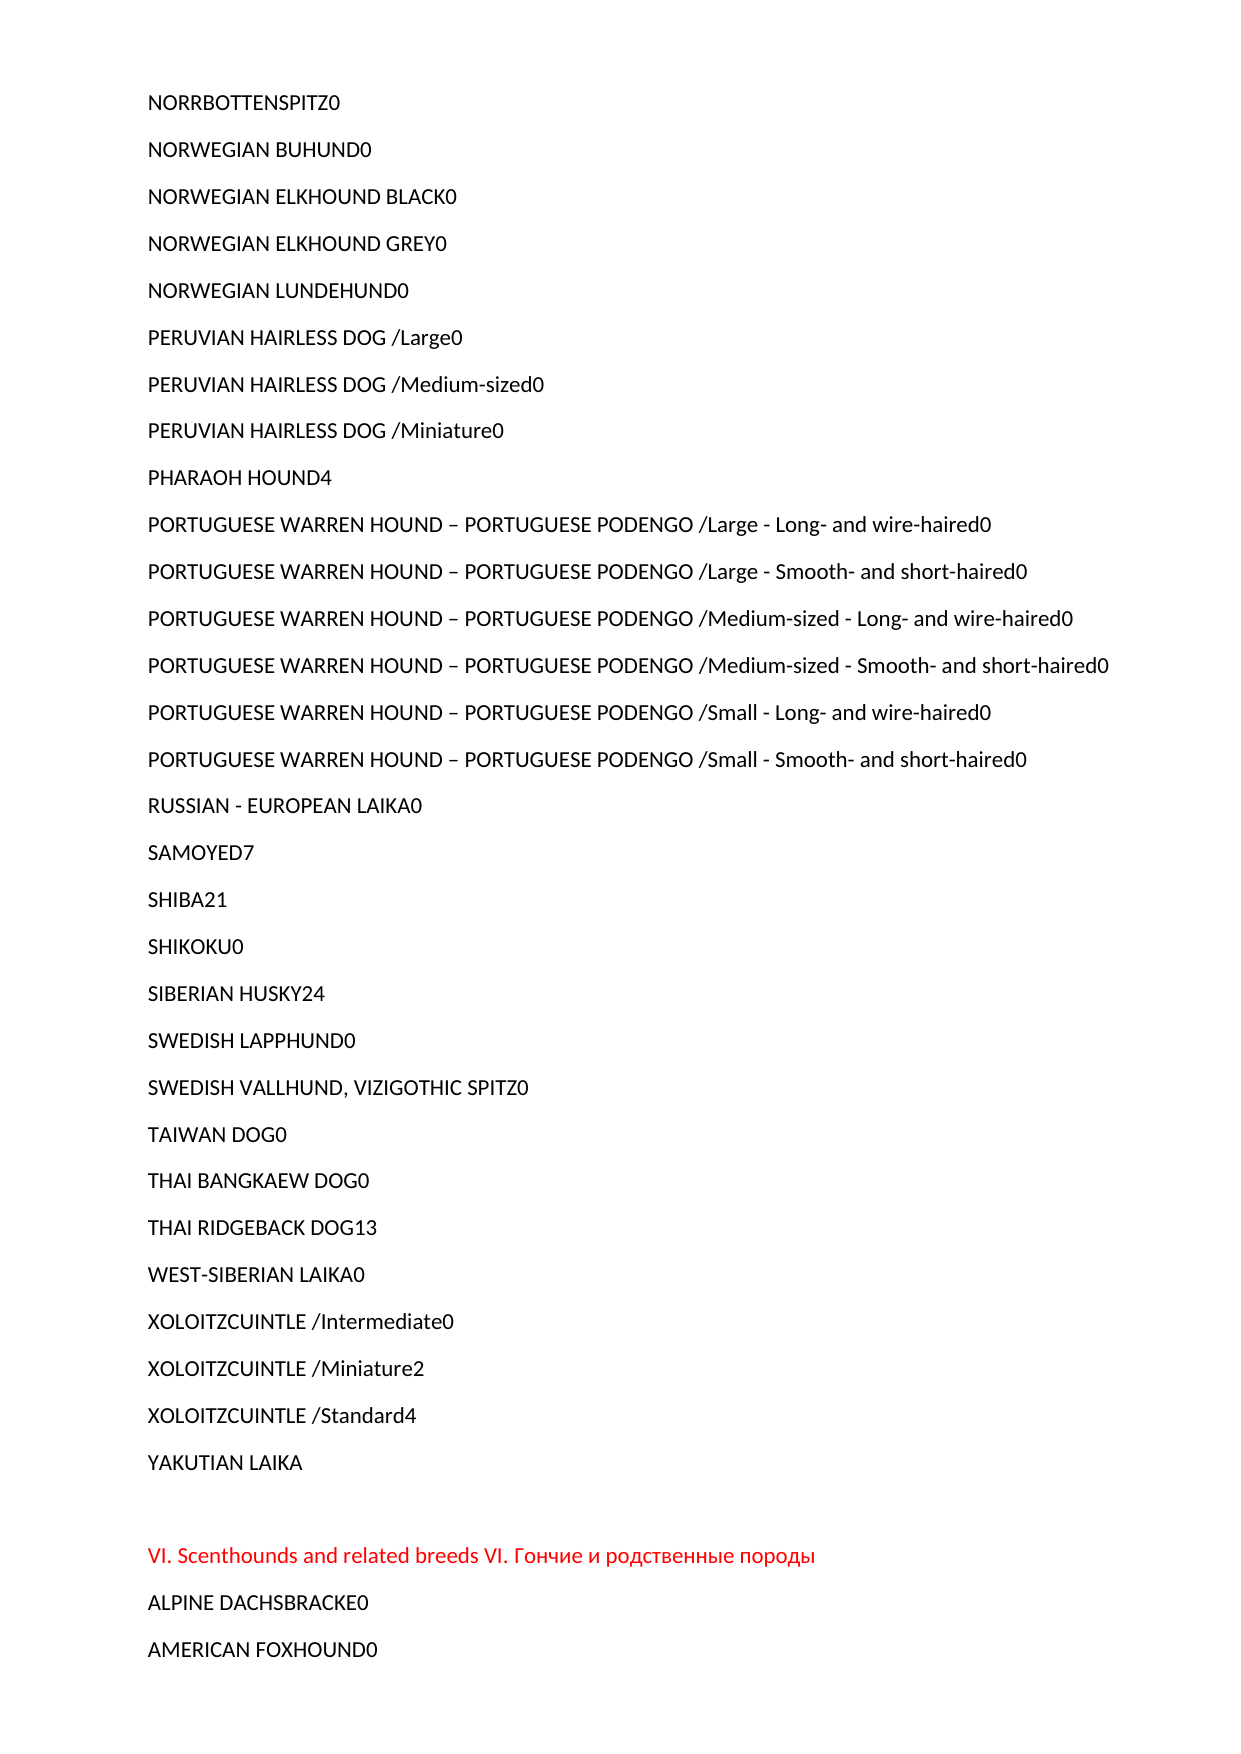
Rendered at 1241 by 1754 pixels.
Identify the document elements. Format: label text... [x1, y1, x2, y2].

text VI. Scenthounds and related breeds VI. Гончие и родственные породы [148, 1542, 1152, 1570]
text NORWEGIAN ELKHOUND GREY0 [148, 229, 1152, 257]
text THAI BANGKAEW DOG0 [148, 1167, 1152, 1195]
text NORRBOTTENSPITZ0 [148, 88, 1152, 117]
text ALPINE DACHSBRACKE0 [148, 1588, 1152, 1617]
text NORWEGIAN ELKHOUND BLACK0 [148, 182, 1152, 210]
text PORTUGUESE WARREN HOUND – PORTUGUESE PODENGO /Large - Smooth- and short-haired0 [148, 557, 1152, 585]
text AMERICAN FOXHOUND0 [148, 1635, 1152, 1663]
text NORWEGIAN LUNDEHUND0 [148, 276, 1152, 304]
text PORTUGUESE WARREN HOUND – PORTUGUESE PODENGO /Small - Smooth- and short-haired0 [148, 745, 1152, 773]
text SIBERIAN HUSKY24 [148, 979, 1152, 1007]
text WEST-SIBERIAN LAIKA0 [148, 1260, 1152, 1288]
text PORTUGUESE WARREN HOUND – PORTUGUESE PODENGO /Large - Long- and wire-haired0 [148, 510, 1152, 538]
text PERUVIAN HAIRLESS DOG /Large0 [148, 323, 1152, 351]
text SAMOYED7 [148, 838, 1152, 867]
text XOLOITZCUINTLE /Standard4 [148, 1401, 1152, 1429]
text PHARAOH HOUND4 [148, 463, 1152, 492]
text PORTUGUESE WARREN HOUND – PORTUGUESE PODENGO /Medium-sized - Smooth- and short-haired0 [148, 651, 1152, 679]
text YAKUTIAN LAIKA [148, 1448, 1152, 1476]
text NORWEGIAN BUHUND0 [148, 135, 1152, 163]
text SHIKOKU0 [148, 932, 1152, 960]
text XOLOITZCUINTLE /Miniature2 [148, 1354, 1152, 1382]
text PERUVIAN HAIRLESS DOG /Medium-sized0 [148, 370, 1152, 398]
text THAI RIDGEBACK DOG13 [148, 1213, 1152, 1242]
text RUSSIAN - EUROPEAN LAIKA0 [148, 792, 1152, 820]
text TAIWAN DOG0 [148, 1120, 1152, 1148]
text SWEDISH LAPPHUND0 [148, 1026, 1152, 1054]
text SWEDISH VALLHUND, VIZIGOTHIC SPITZ0 [148, 1073, 1152, 1101]
text SHIBA21 [148, 885, 1152, 913]
text PERUVIAN HAIRLESS DOG /Miniature0 [148, 417, 1152, 445]
text XOLOITZCUINTLE /Intermediate0 [148, 1307, 1152, 1335]
text PORTUGUESE WARREN HOUND – PORTUGUESE PODENGO /Small - Long- and wire-haired0 [148, 698, 1152, 726]
text PORTUGUESE WARREN HOUND – PORTUGUESE PODENGO /Medium-sized - Long- and wire-haired0 [148, 604, 1152, 632]
